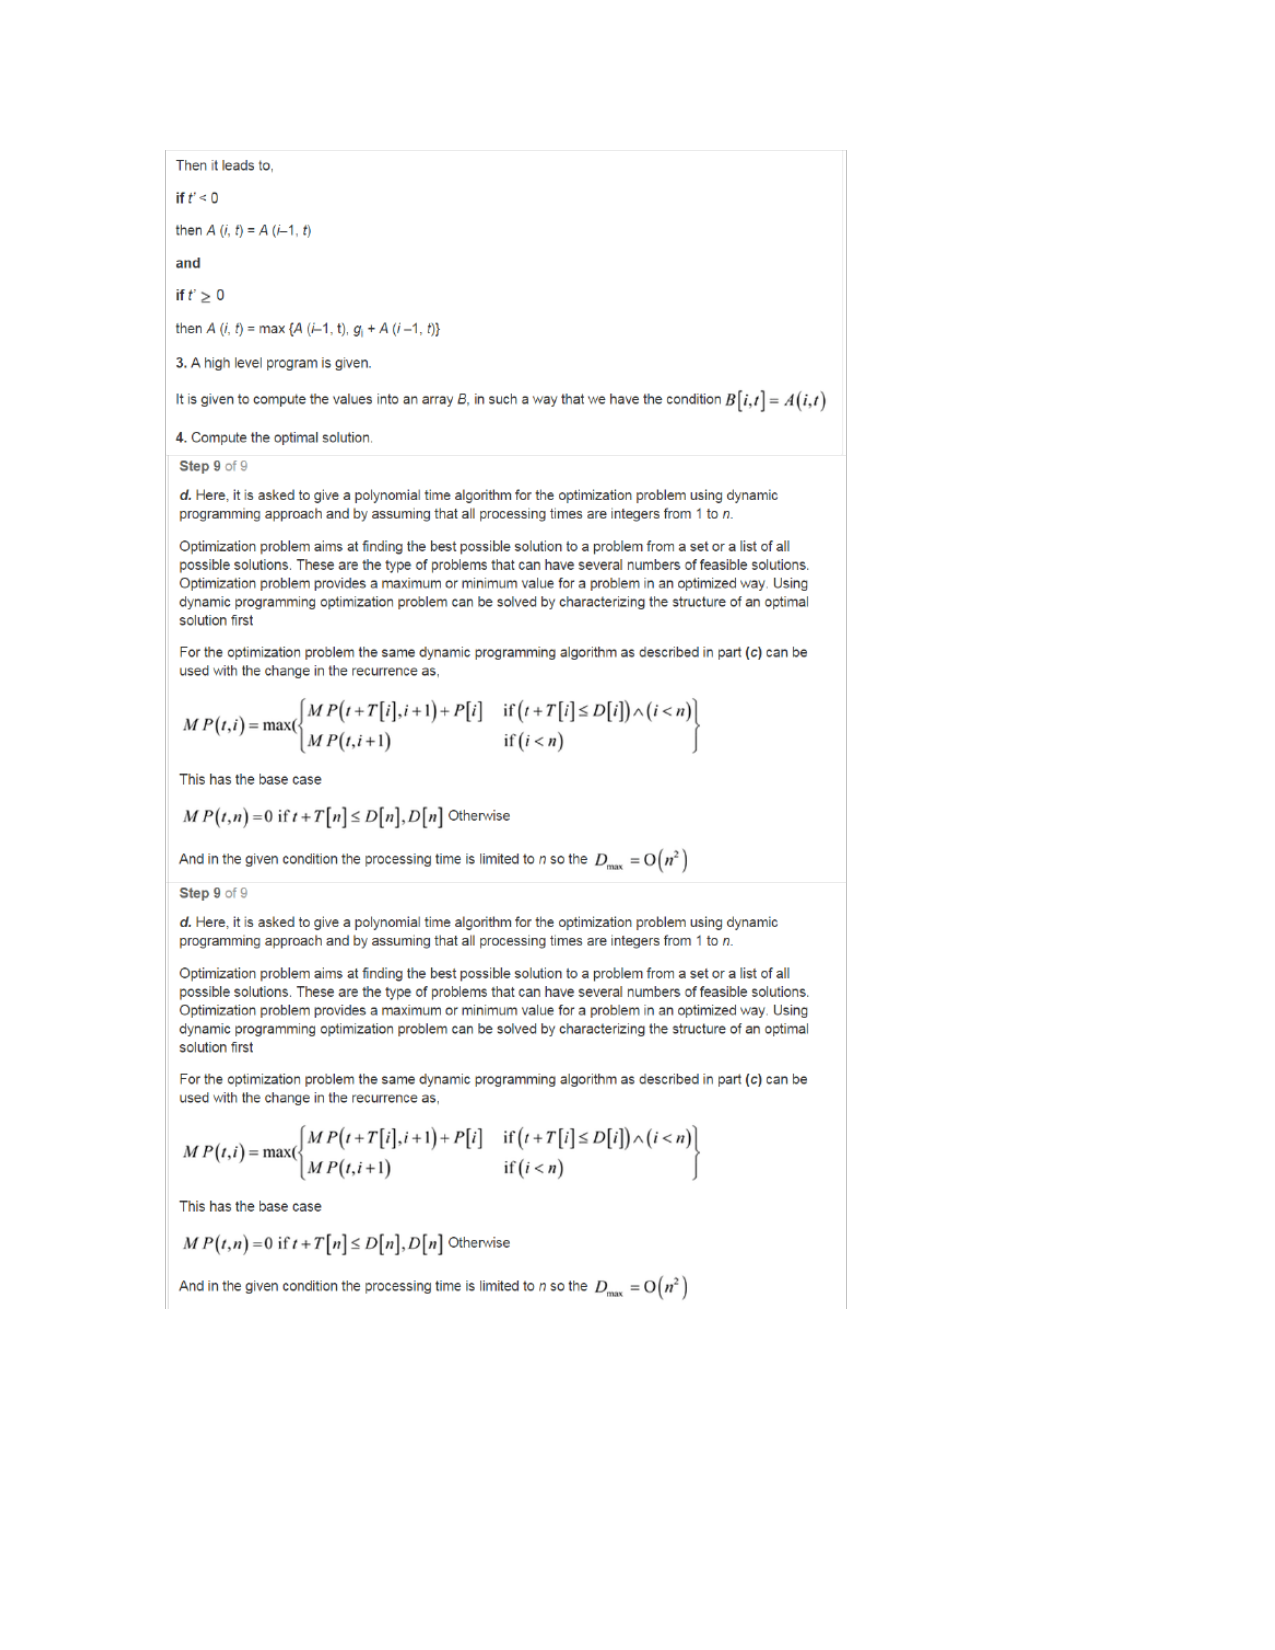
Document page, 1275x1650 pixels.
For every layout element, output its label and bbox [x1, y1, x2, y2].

picture [18, 150, 994, 1309]
